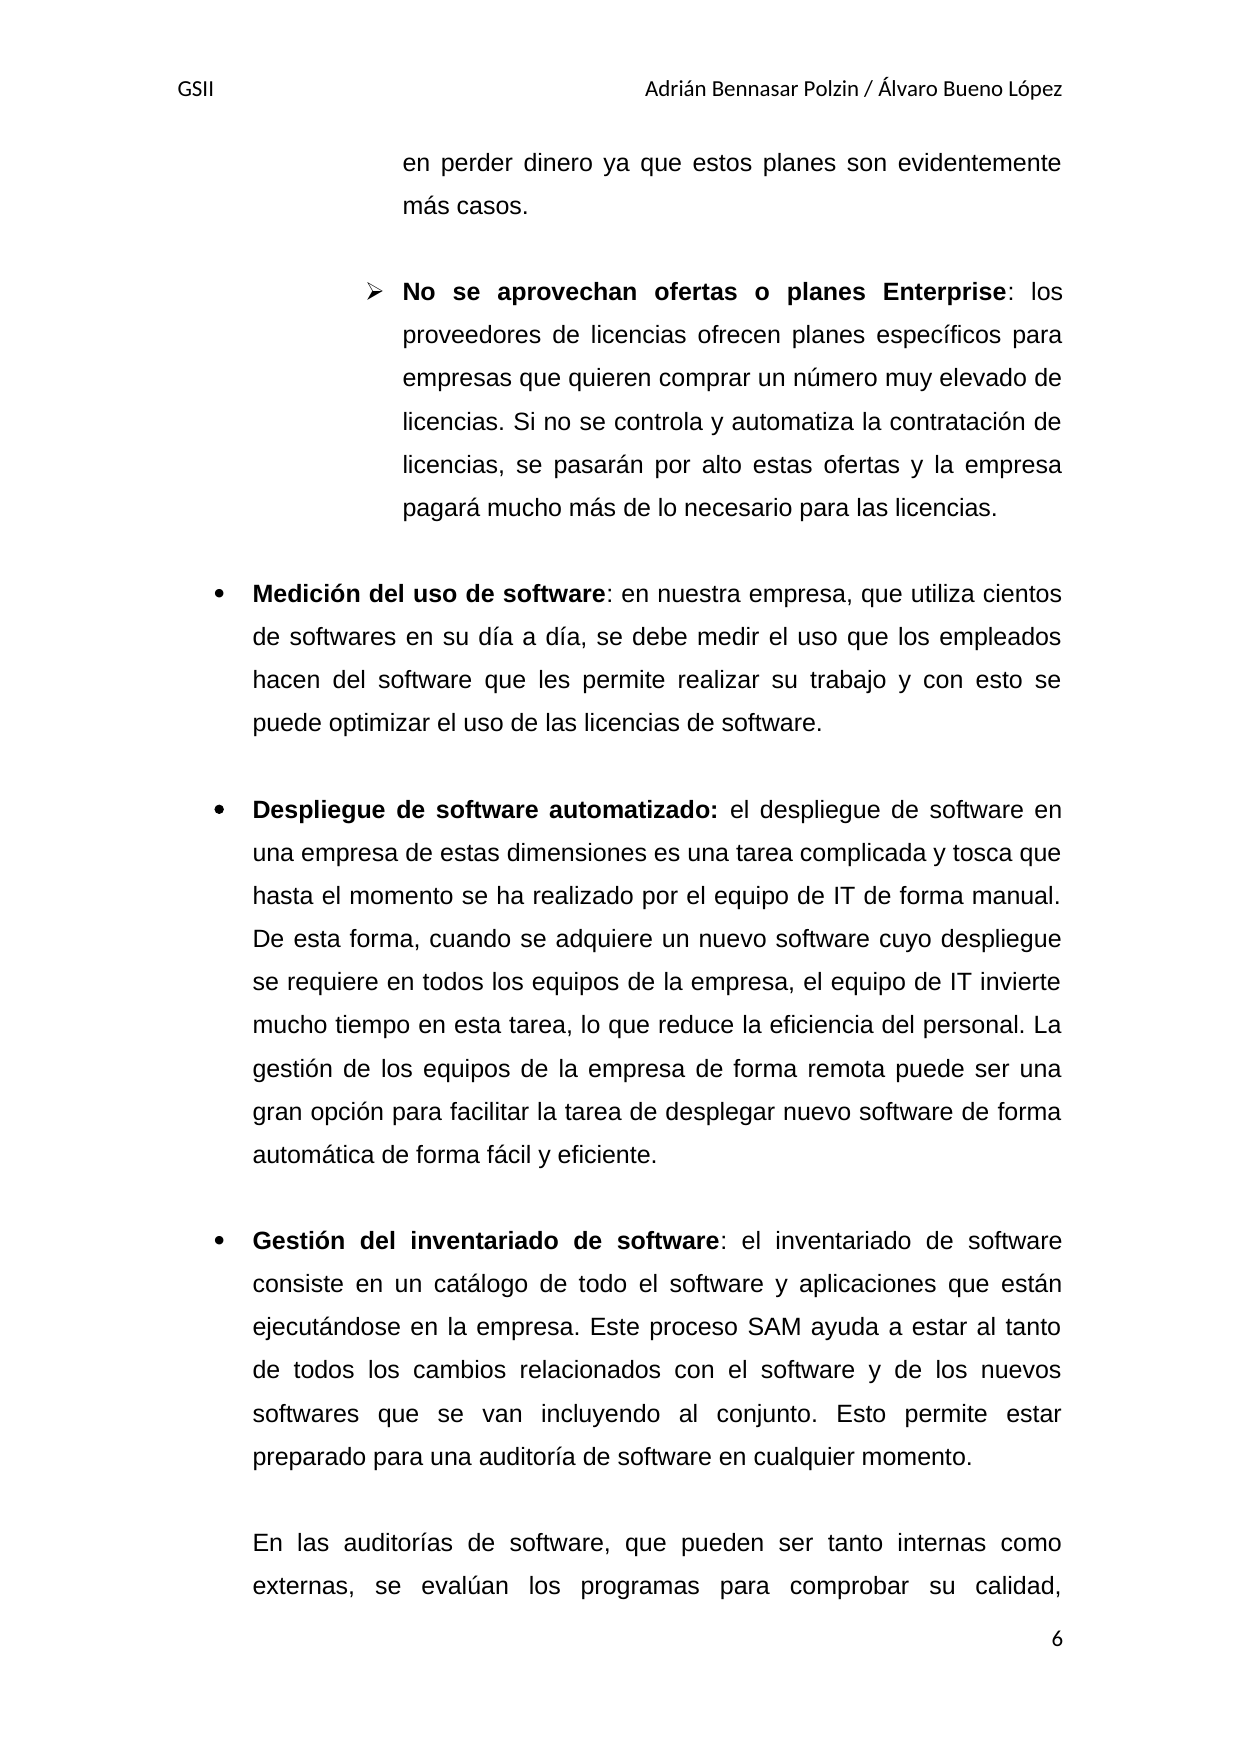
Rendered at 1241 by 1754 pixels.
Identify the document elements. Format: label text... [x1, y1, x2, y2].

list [365, 148, 1063, 219]
list No se aprovechan ofertas o planes Enterprise: los proveedores de licencias ofrecen planes específicos para empresas que quieren comprar un número muy elevado de licencias. Si no se controla y automatiza la contratación de licencias, se pasarán por alto estas ofertas y la empresa pagará mucho más de lo necesario para las licencias. [365, 277, 1063, 521]
list Gestión del inventariado de software: el inventariado de software consiste en un catálogo de todo el software y aplicaciones que están ejecutándose en la empresa. Este proceso SAM ayuda a estar al tanto de todos los cambios relacionados con el software y de los nuevos softwares que se van incluyendo al conjunto. Esto permite estar preparado para una auditoría de software en cualquier momento. [215, 1226, 1063, 1471]
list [252, 1528, 1063, 1600]
list Medición del uso de software: en nuestra empresa, que utiliza cientos de softwares en su día a día, se debe medir el uso que los empleados hacen del software que les permite realizar su trabajo y con esto se puede optimizar el uso de las licencias de software. [215, 579, 1063, 737]
list Despliegue de software automatizado: el despliegue de software en una empresa de estas dimensiones es una tarea complicada y tosca que hasta el momento se ha realizado por el equipo de IT de forma manual. De esta forma, cuando se adquiere un nuevo software cuyo despliegue se requiere en todos los equipos de la empresa, el equipo de IT invierte mucho tiempo en esta tarea, lo que reduce la eficiencia del personal. La gestión de los equipos de la empresa de forma remota puede ser una gran opción para facilitar la tarea de desplegar nuevo software de forma automática de forma fácil y eficiente. [215, 795, 1063, 1168]
